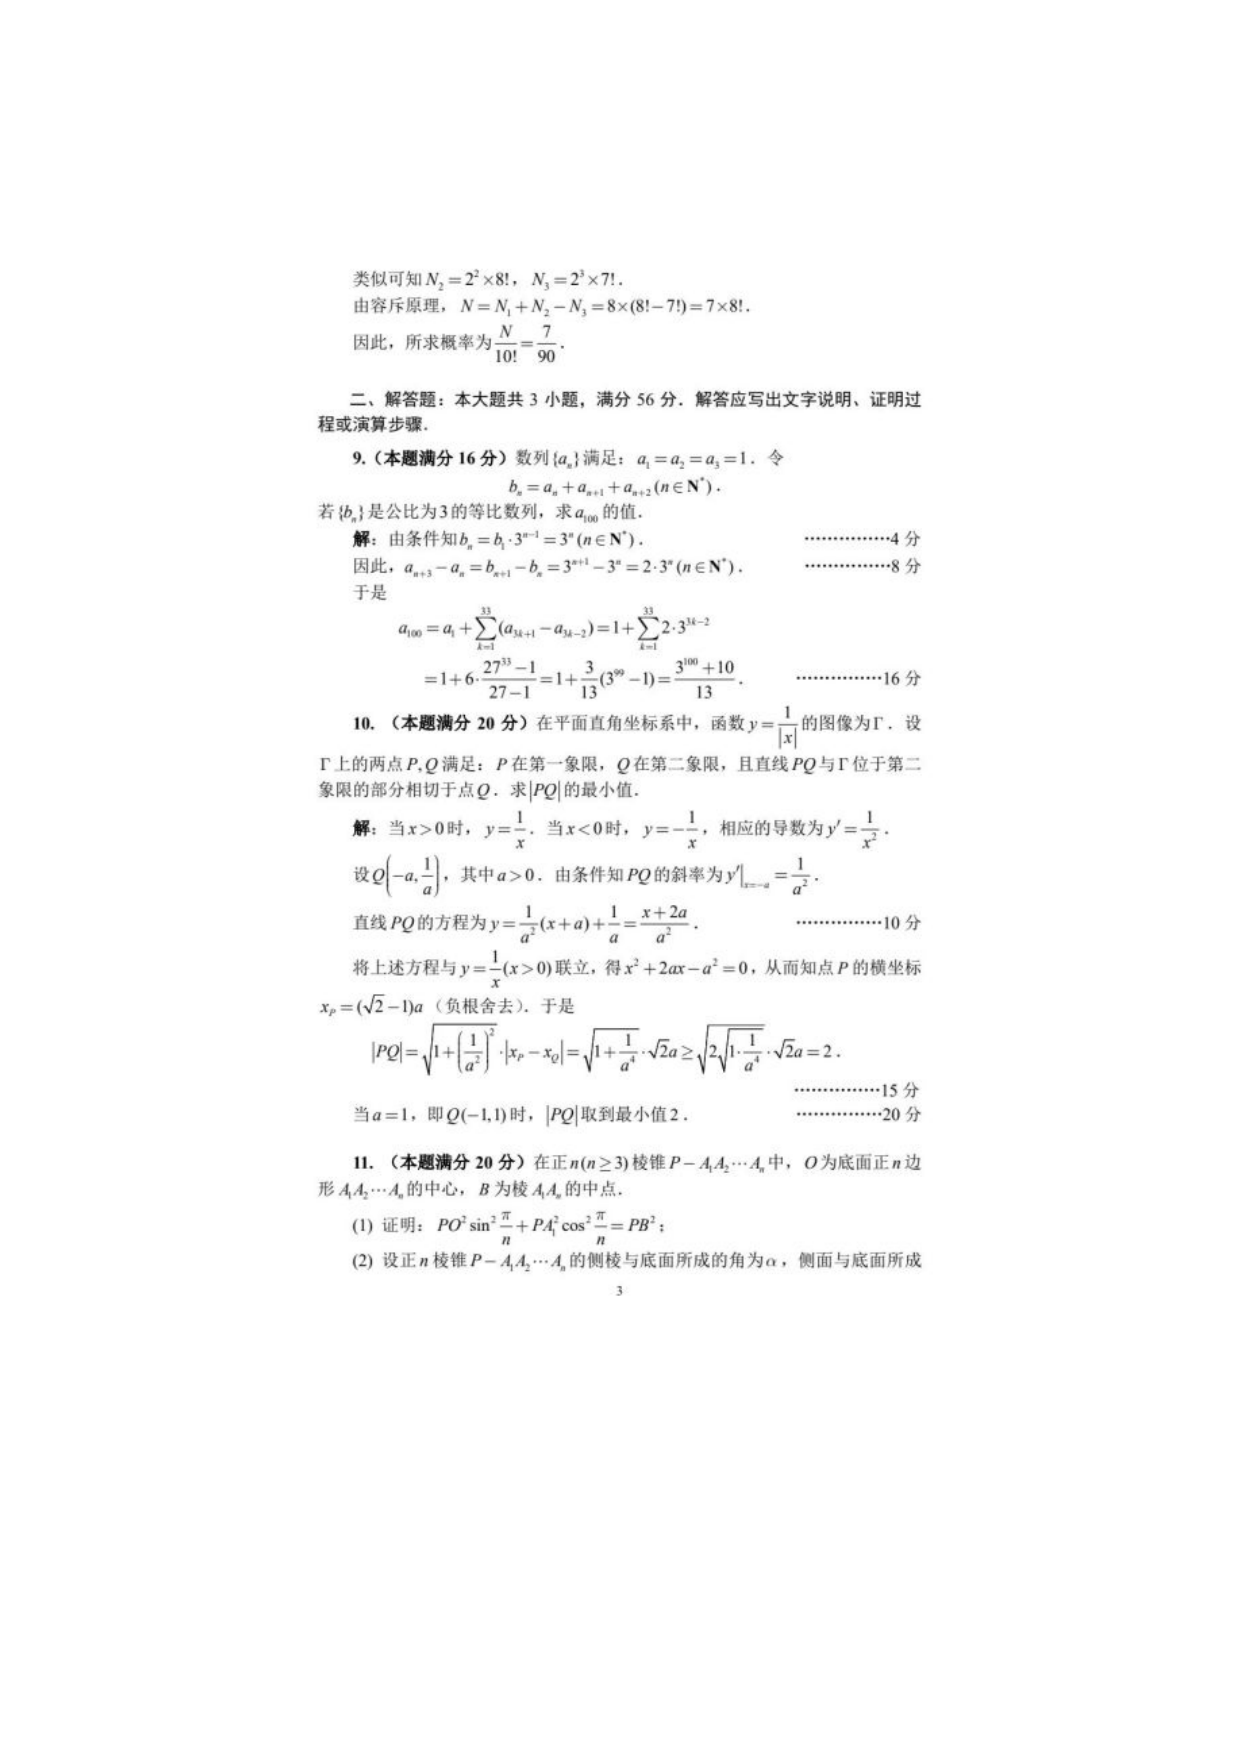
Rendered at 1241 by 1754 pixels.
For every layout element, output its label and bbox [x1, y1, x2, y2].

picture [187, 162, 1053, 1385]
